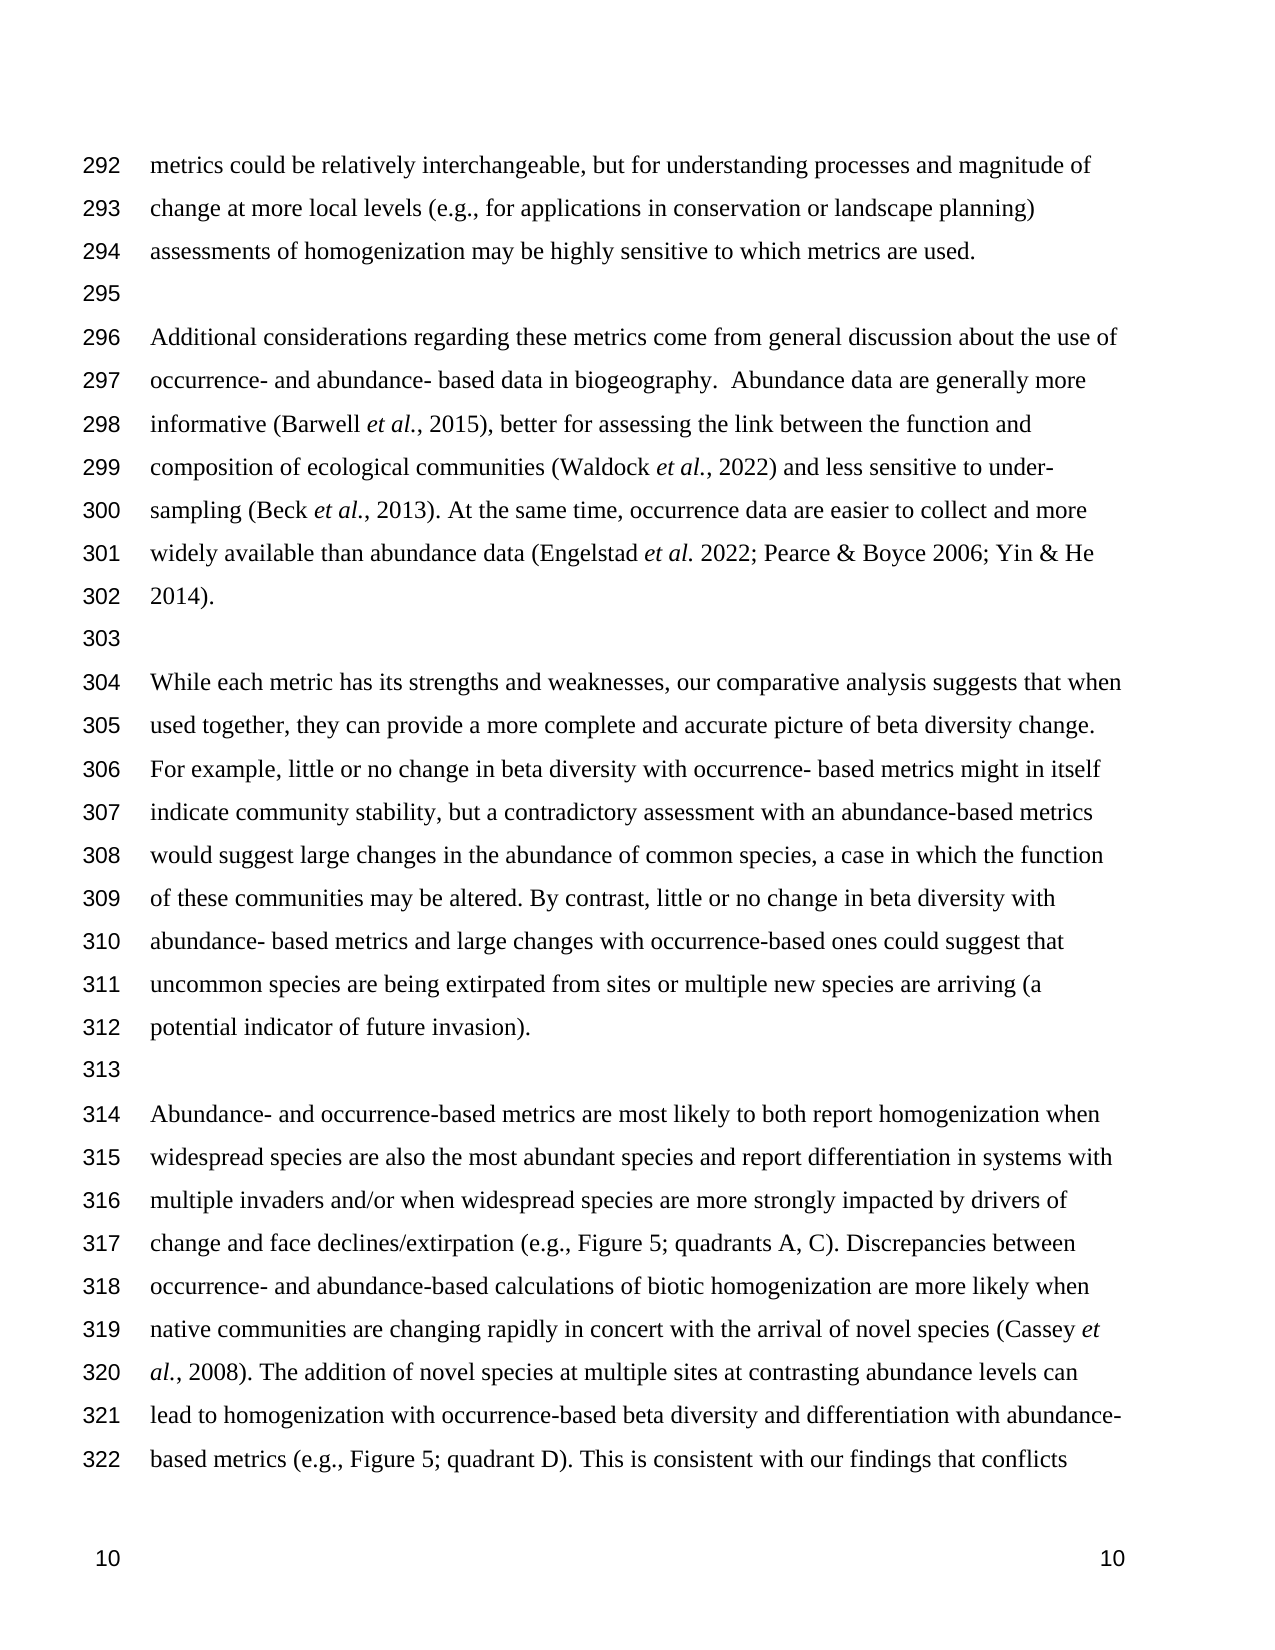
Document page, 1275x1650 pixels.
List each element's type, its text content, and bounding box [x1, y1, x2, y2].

text Additional considerations regarding these metrics come from general discussion about the use of occurrence- and abundance- based data in biogeography. Abundance data are generally more informative (Barwell et al., 2015), better for assessing the link between the function and composition of ecological communities (Waldock et al., 2022) and less sensitive to under-sampling (Beck et al., 2013). At the same time, occurrence data are easier to collect and more widely available than abundance data (Engelstad et al. 2022; Pearce & Boyce 2006; Yin & He 2014). [150, 322, 1125, 610]
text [150, 1099, 1125, 1472]
text While each metric has its strengths and weaknesses, our comparative analysis suggests that when used together, they can provide a more complete and accurate picture of beta diversity change. For example, little or no change in beta diversity with occurrence- based metrics might in itself indicate community stability, but a contradictory assessment with an abundance-based metrics would suggest large changes in the abundance of common species, a case in which the function of these communities may be altered. By contrast, little or no change in beta diversity with abundance- based metrics and large changes with occurrence-based ones could suggest that uncommon species are being extirpated from sites or multiple new species are arriving (a potential indicator of future invasion). [150, 667, 1125, 1041]
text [150, 150, 1125, 265]
